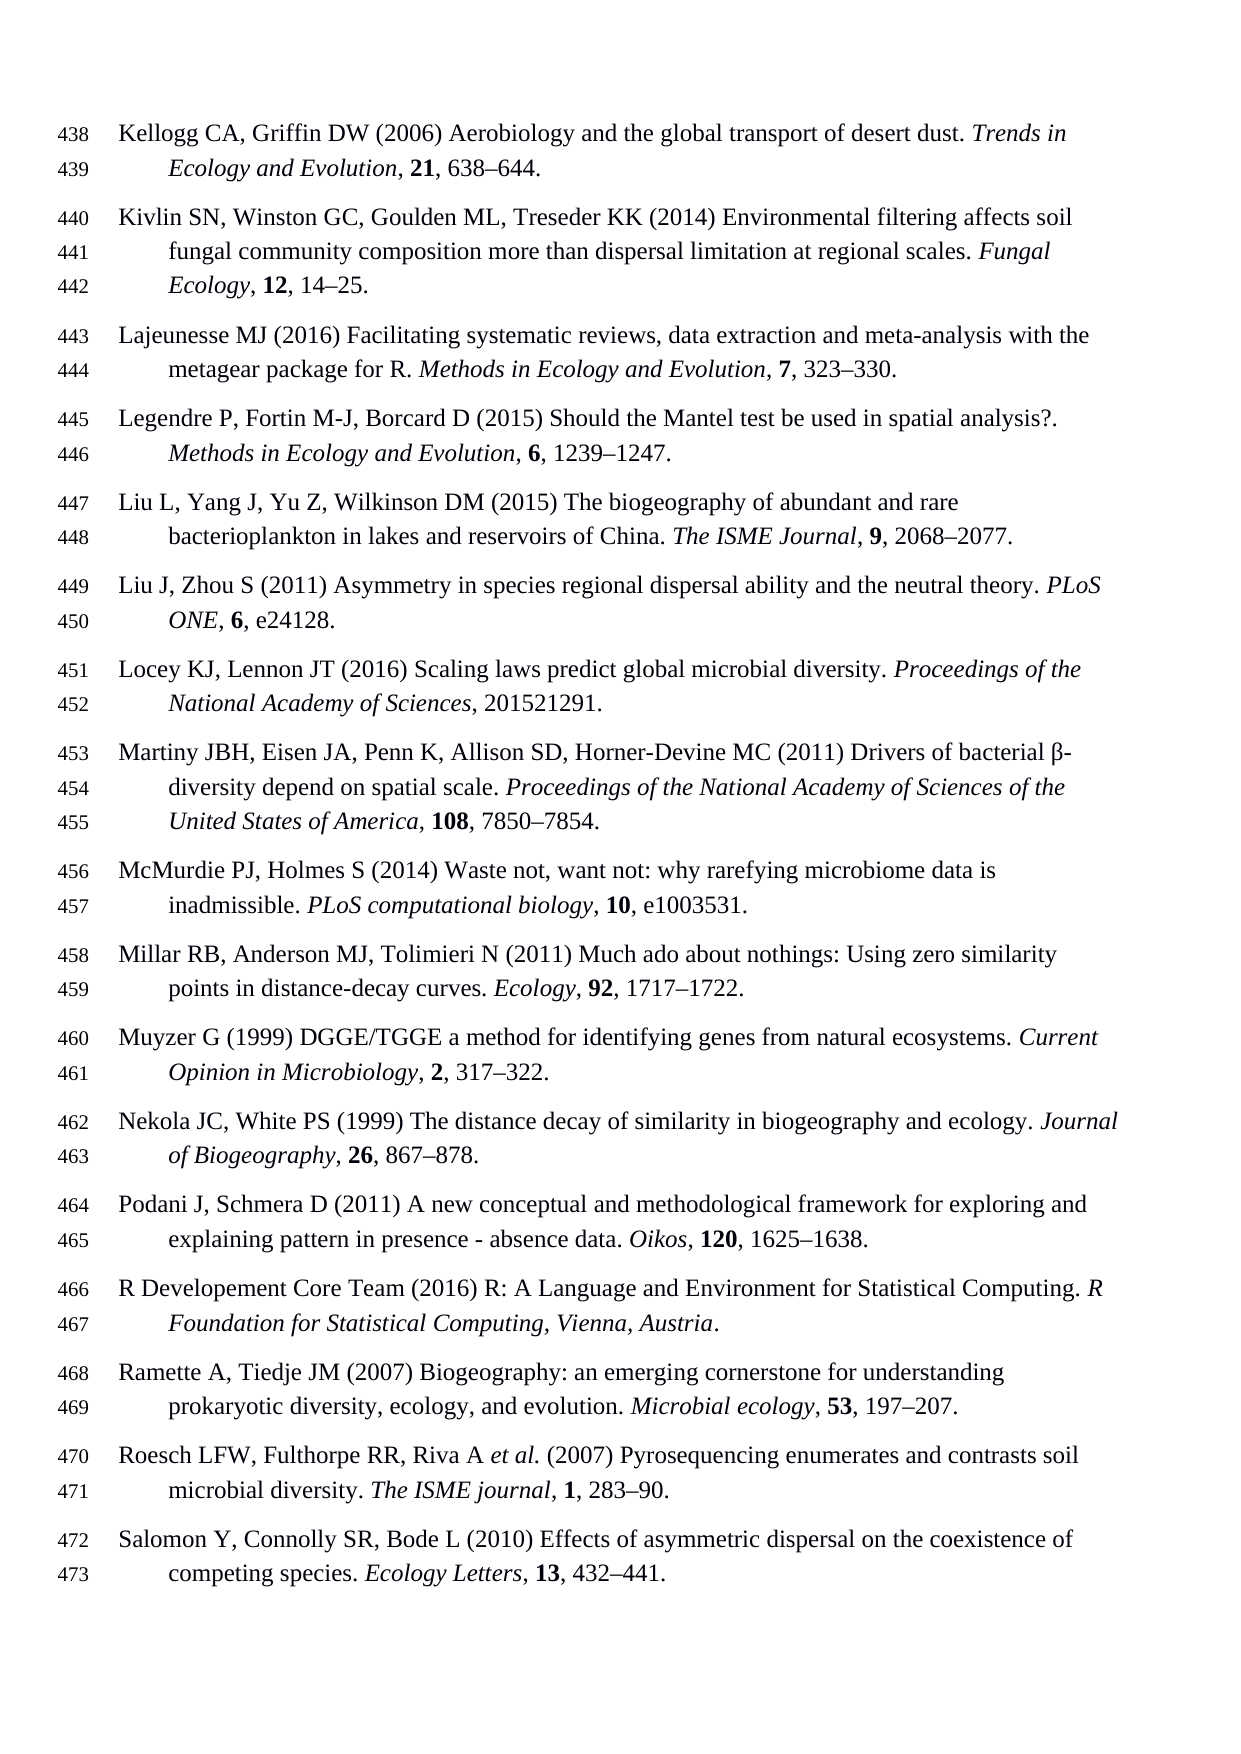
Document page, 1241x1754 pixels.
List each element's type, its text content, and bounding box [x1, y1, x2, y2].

text Salomon Y, Connolly SR, Bode L (2010) Effects of asymmetric dispersal on the coexistence of competing species. Ecology Letters, 13, 432–441. [118, 1524, 1122, 1587]
text Roesch LFW, Fulthorpe RR, Riva A et al. (2007) Pyrosequencing enumerates and contrasts soil microbial diversity. The ISME journal, 1, 283–90. [118, 1440, 1122, 1503]
text Nekola JC, White PS (1999) The distance decay of similarity in biogeography and ecology. Journal of Biogeography, 26, 867–878. [118, 1106, 1122, 1169]
text Millar RB, Anderson MJ, Tolimieri N (2011) Much ado about nothings: Using zero similarity points in distance-decay curves. Ecology, 92, 1717–1722. [118, 939, 1122, 1002]
text Podani J, Schmera D (2011) A new conceptual and methodological framework for exploring and explaining pattern in presence - absence data. Oikos, 120, 1625–1638. [118, 1189, 1122, 1253]
text Lajeunesse MJ (2016) Facilitating systematic reviews, data extraction and meta-analysis with the metagear package for R. Methods in Ecology and Evolution, 7, 323–330. [118, 320, 1122, 383]
text R Developement Core Team (2016) R: A Language and Environment for Statistical Computing. R Foundation for Statistical Computing, Vienna, Austria. [118, 1273, 1122, 1336]
text Locey KJ, Lennon JT (2016) Scaling laws predict global microbial diversity. Proceedings of the National Academy of Sciences, 201521291. [118, 654, 1122, 717]
text Muyzer G (1999) DGGE/TGGE a method for identifying genes from natural ecosystems. Current Opinion in Microbiology, 2, 317–322. [118, 1022, 1122, 1086]
text Liu J, Zhou S (2011) Asymmetry in species regional dispersal ability and the neutral theory. PLoS ONE, 6, e24128. [118, 570, 1122, 633]
text Legendre P, Fortin M-J, Borcard D (2015) Should the Mantel test be used in spatial analysis?. Methods in Ecology and Evolution, 6, 1239–1247. [118, 403, 1122, 466]
text Martiny JBH, Eisen JA, Penn K, Allison SD, Horner-Devine MC (2011) Drivers of bacterial β-diversity depend on spatial scale. Proceedings of the National Academy of Sciences of the United States of America, 108, 7850–7854. [118, 737, 1122, 835]
text Kivlin SN, Winston GC, Goulden ML, Treseder KK (2014) Environmental filtering affects soil fungal community composition more than dispersal limitation at regional scales. Fungal Ecology, 12, 14–25. [118, 202, 1122, 299]
text McMurdie PJ, Holmes S (2014) Waste not, want not: why rarefying microbiome data is inadmissible. PLoS computational biology, 10, e1003531. [118, 855, 1122, 919]
text Kellogg CA, Griffin DW (2006) Aerobiology and the global transport of desert dust. Trends in Ecology and Evolution, 21, 638–644. [118, 118, 1122, 181]
text Ramette A, Tiedje JM (2007) Biogeography: an emerging cornerstone for understanding prokaryotic diversity, ecology, and evolution. Microbial ecology, 53, 197–207. [118, 1357, 1122, 1420]
text Liu L, Yang J, Yu Z, Wilkinson DM (2015) The biogeography of abundant and rare bacterioplankton in lakes and reservoirs of China. The ISME Journal, 9, 2068–2077. [118, 487, 1122, 550]
